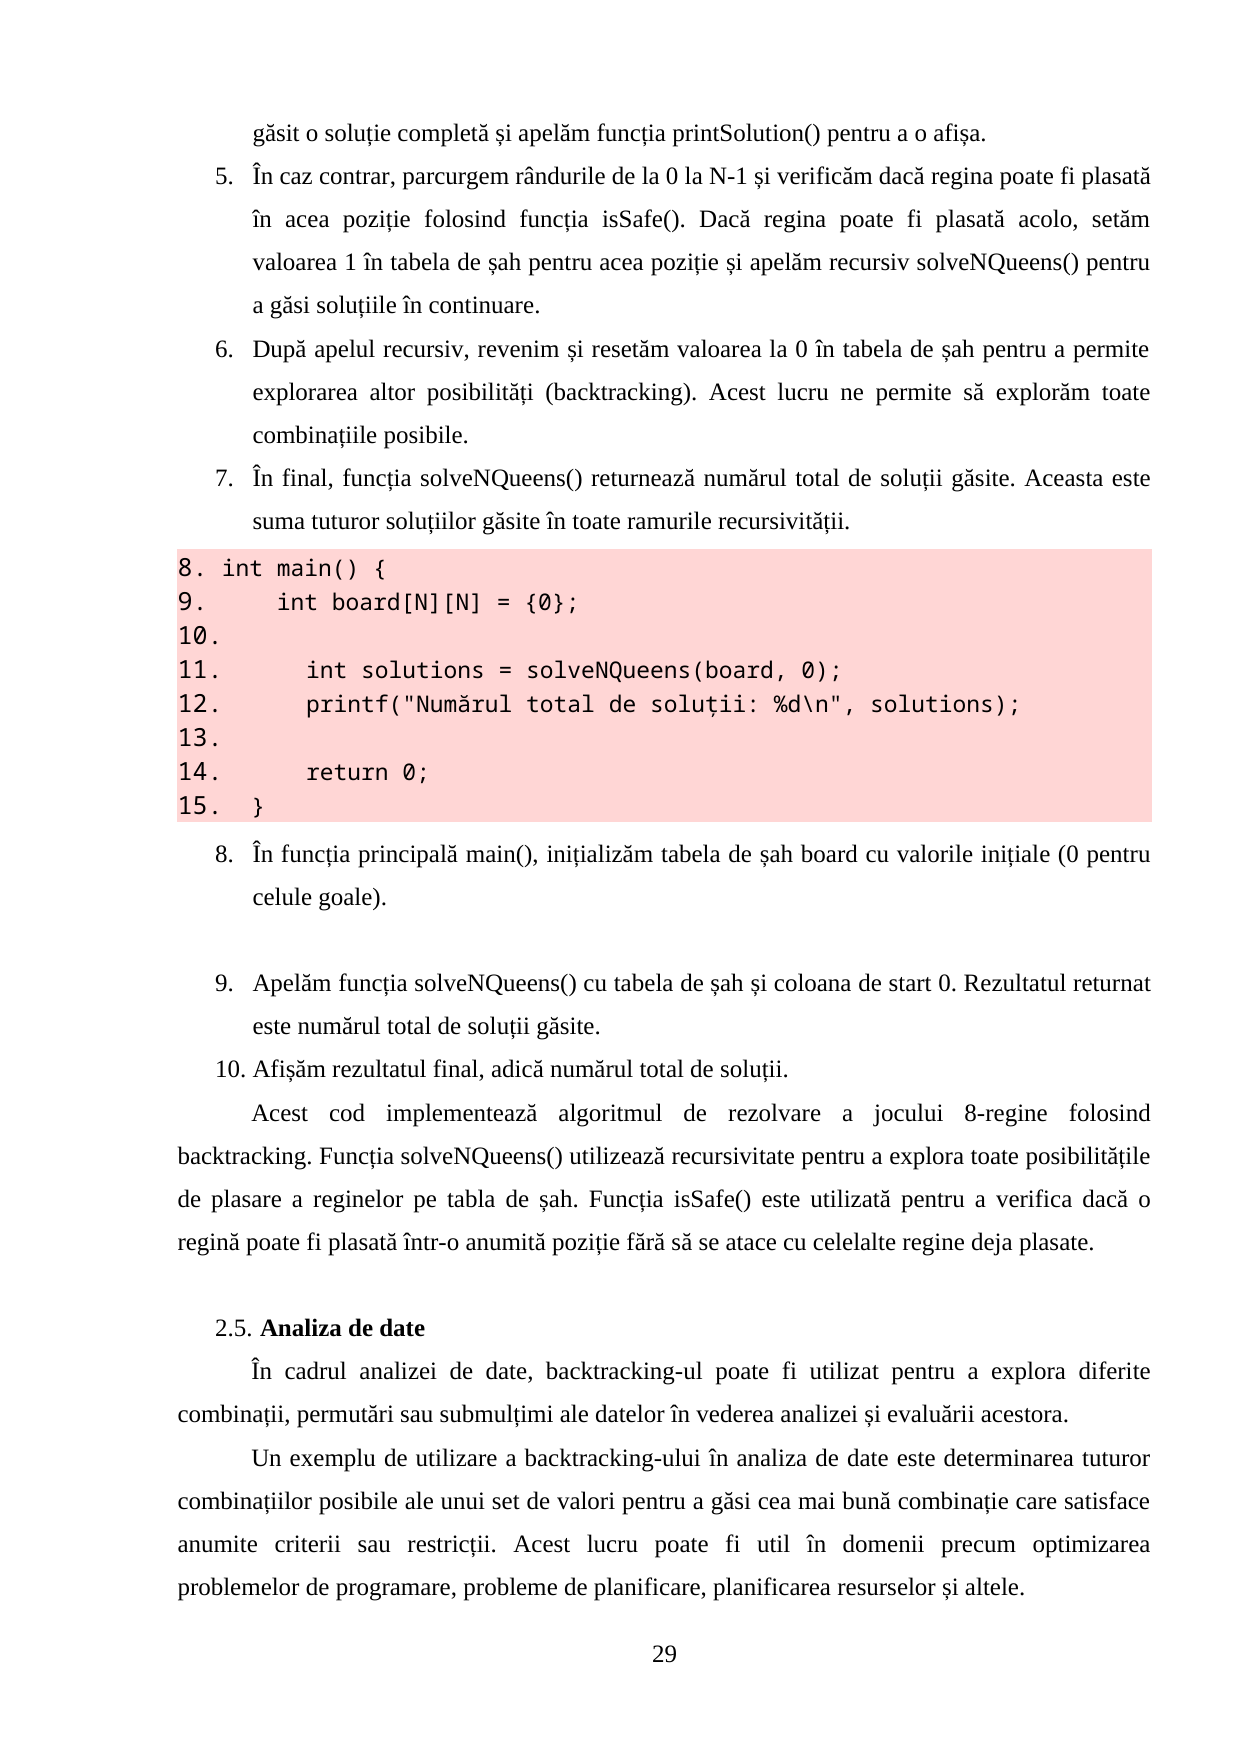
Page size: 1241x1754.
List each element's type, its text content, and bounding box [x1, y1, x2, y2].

list După apelul recursiv, revenim și resetăm valoarea la 0 în tabela de șah pentru a permite explorarea altor posibilități (backtracking). Acest lucru ne permite să explorăm toate combinațiile posibile. [215, 334, 1152, 449]
list int main() { [177, 549, 1152, 583]
list Apelăm funcția solveNQueens() cu tabela de șah și coloana de start 0. Rezultatul returnat este numărul total de soluții găsite. [215, 968, 1152, 1040]
list În funcția principală main(), inițializăm tabela de șah board cu valorile inițiale (0 pentru celule goale). [215, 839, 1152, 911]
list printf("Numărul total de soluții: %d\n", solutions); [177, 686, 1152, 720]
list În caz contrar, parcurgem rândurile de la 0 la N-1 și verificăm dacă regina poate fi plasată în acea poziție folosind funcția isSafe(). Dacă regina poate fi plasată acolo, setăm valoarea 1 în tabela de șah pentru acea poziție și apelăm recursiv solveNQueens() pentru a găsi soluțiile în continuare. [215, 161, 1152, 319]
list În final, funcția solveNQueens() returnează numărul total de soluții găsite. Aceasta este suma tuturor soluțiilor găsite în toate ramurile recursivității. [215, 463, 1152, 535]
list } [177, 788, 1152, 822]
list Afișăm rezultatul final, adică numărul total de soluții. [215, 1054, 1152, 1083]
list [215, 118, 1152, 147]
text Acest cod implementează algoritmul de rezolvare a jocului 8-regine folosind backtracking. Funcția solveNQueens() utilizează recursivitate pentru a explora toate posibilitățile de plasare a reginelor pe tabla de șah. Funcția isSafe() este utilizată pentru a verifica dacă o regină poate fi plasată într-o anumită poziție fără să se atace cu celelalte regine deja plasate. [177, 1098, 1152, 1256]
list return 0; [177, 754, 1152, 788]
list Analiza de date [215, 1313, 1152, 1342]
list int solutions = solveNQueens(board, 0); [177, 652, 1152, 686]
text Un exemplu de utilizare a backtracking-ului în analiza de date este determinarea tuturor combinațiilor posibile ale unui set de valori pentru a găsi cea mai bună combinație care satisface anumite criterii sau restricții. Acest lucru poate fi util în domenii precum optimizarea problemelor de programare, probleme de planificare, planificarea resurselor și altele. [177, 1443, 1152, 1601]
list int board[N][N] = {0}; [177, 583, 1152, 617]
text În cadrul analizei de date, backtracking-ul poate fi utilizat pentru a explora diferite combinații, permutări sau submulțimi ale datelor în vederea analizei și evaluării acestora. [177, 1356, 1152, 1428]
